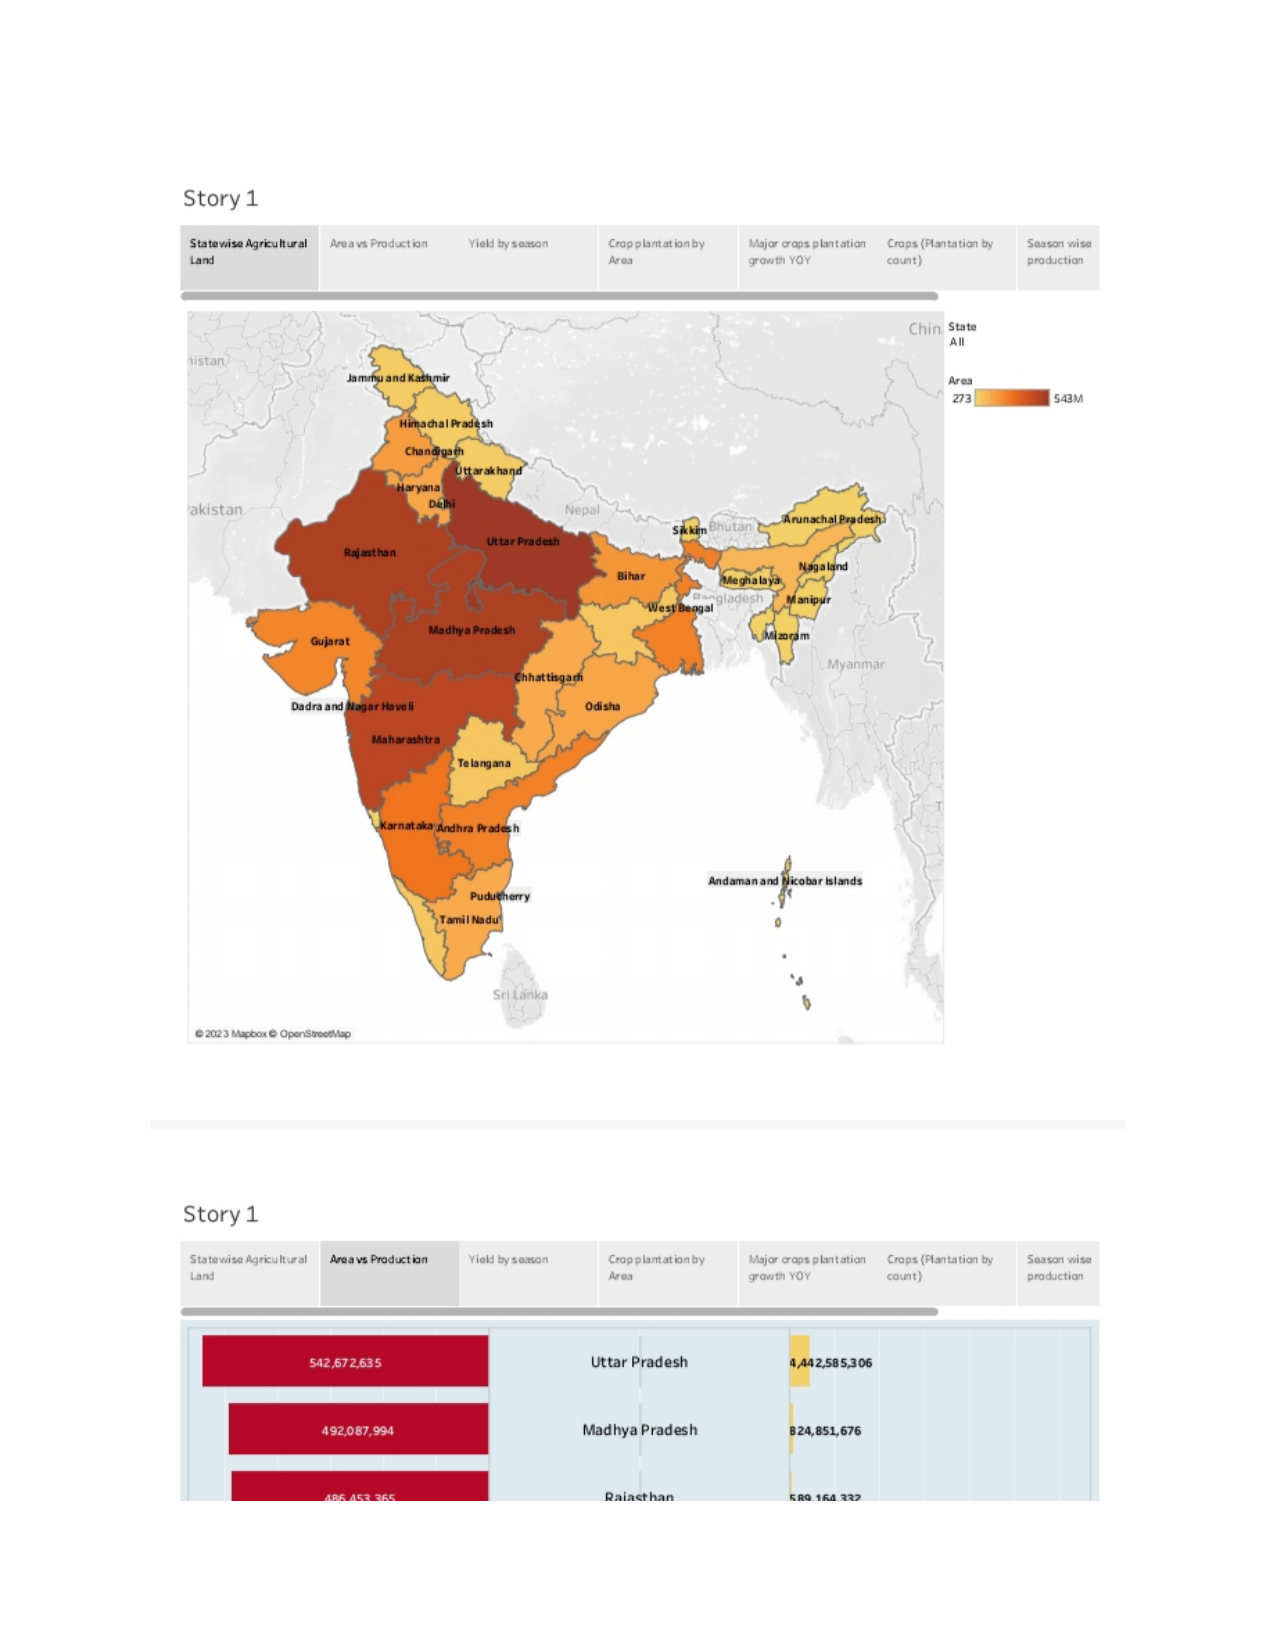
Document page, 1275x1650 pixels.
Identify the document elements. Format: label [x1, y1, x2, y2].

picture [150, 150, 1125, 1501]
